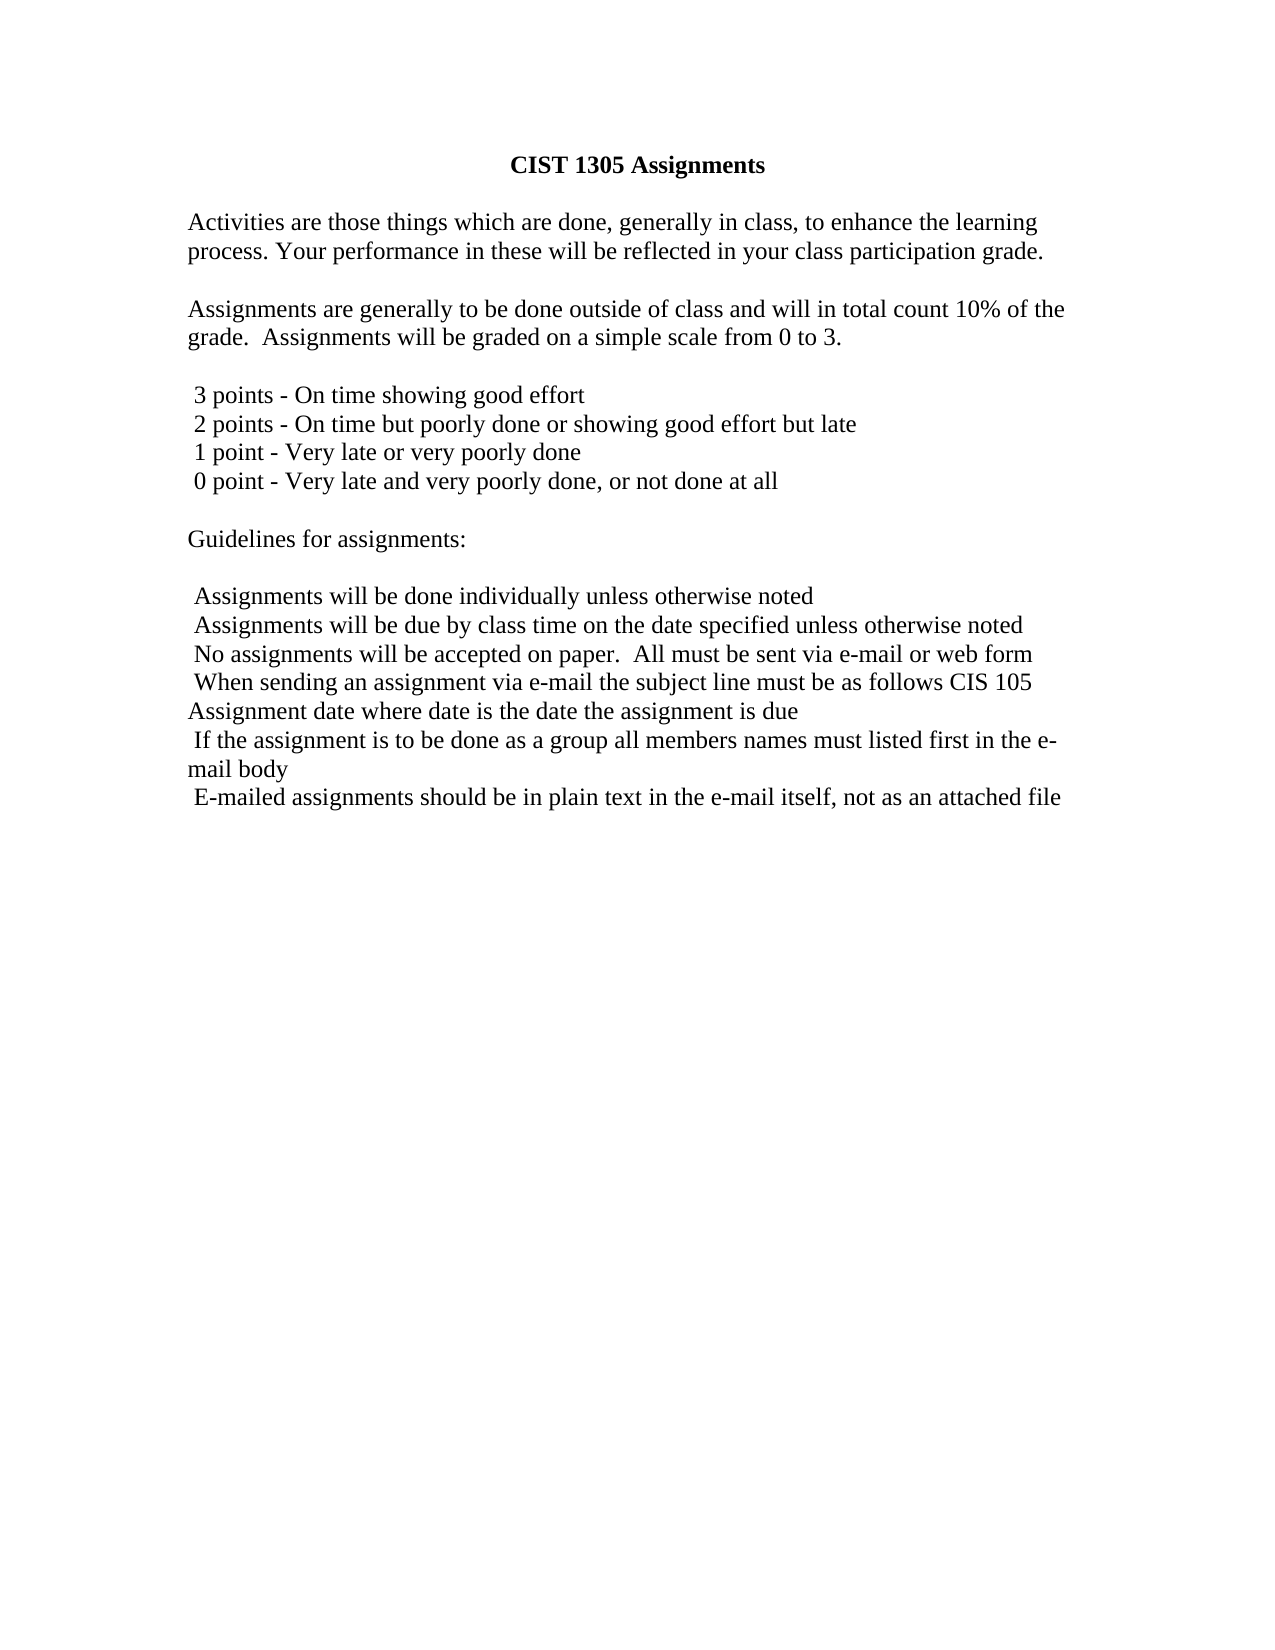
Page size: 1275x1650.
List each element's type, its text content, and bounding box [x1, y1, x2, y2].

text Assignments will be done individually unless otherwise noted [187, 581, 1087, 610]
text No assignments will be accepted on paper. All must be sent via e-mail or web form [187, 639, 1087, 667]
text 2 points - On time but poorly done or showing good effort but late [187, 409, 1087, 437]
text Assignments will be due by class time on the date specified unless otherwise noted [187, 610, 1087, 639]
text Guidelines for assignments: [187, 524, 1087, 552]
text 1 point - Very late or very poorly done [187, 437, 1087, 466]
text 0 point - Very late and very poorly done, or not done at all [187, 466, 1087, 495]
text E-mailed assignments should be in plain text in the e-mail itself, not as an attached file [187, 782, 1087, 811]
text If the assignment is to be done as a group all members names must listed first in the e-mail body [187, 725, 1087, 782]
text Activities are those things which are done, generally in class, to enhance the learning process. Your performance in these will be reflected in your class participation grade. [187, 207, 1087, 265]
text CIST 1305 Assignments [187, 150, 1087, 179]
text Assignments are generally to be done outside of class and will in total count 10% of the grade. Assignments will be graded on a simple scale from 0 to 3. [187, 294, 1087, 351]
text 3 points - On time showing good effort [187, 380, 1087, 409]
text When sending an assignment via e-mail the subject line must be as follows CIS 105 Assignment date where date is the date the assignment is due [187, 667, 1087, 725]
